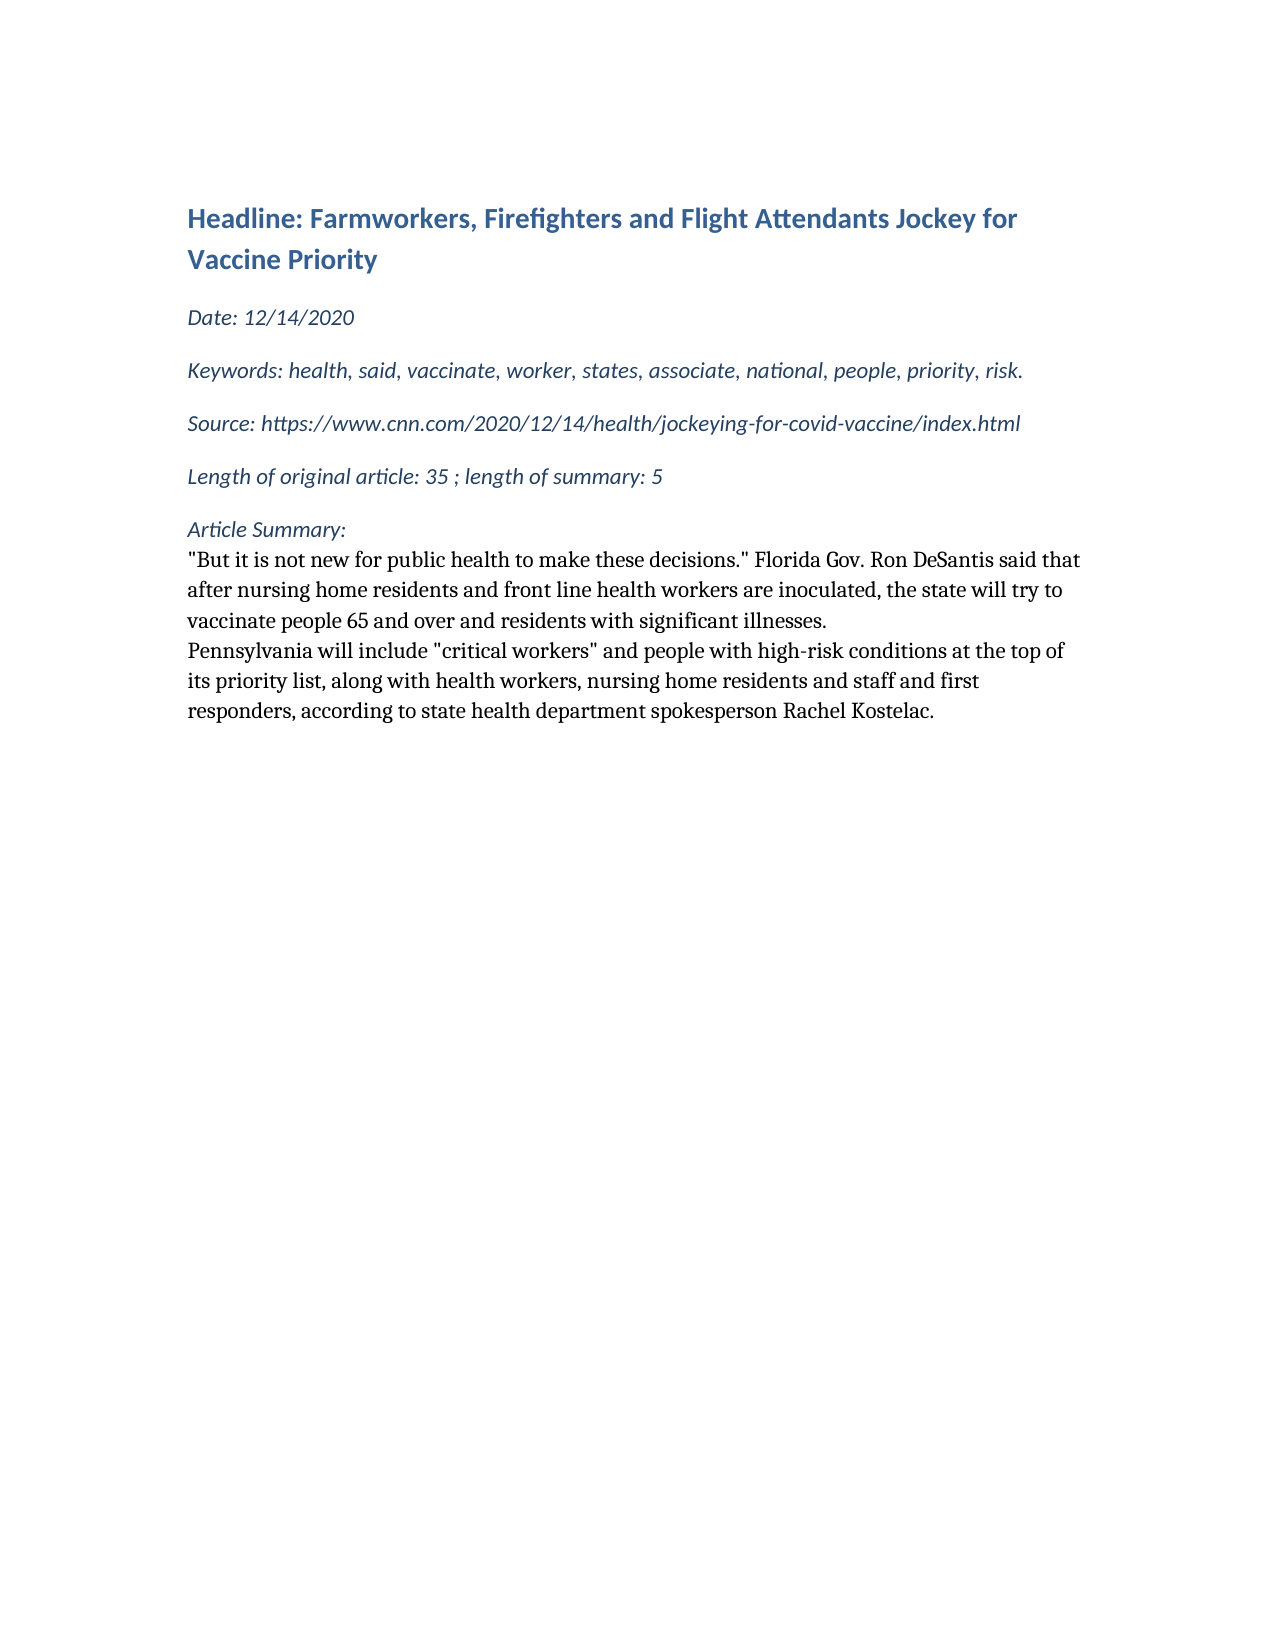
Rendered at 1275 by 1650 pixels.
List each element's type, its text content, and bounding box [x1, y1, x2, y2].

subtitle Headline: Farmworkers, Firefighters and Flight Attendants Jockey for Vaccine Priority [187, 200, 1087, 277]
subtitle Date: 12/14/2020 [187, 303, 1087, 331]
subtitle Article Summary: [187, 515, 1087, 543]
subtitle Length of original article: 35 ; length of summary: 5 [187, 462, 1087, 490]
subtitle Keywords: health, said, vaccinate, worker, states, associate, national, people, priority, risk. [187, 356, 1087, 384]
text "But it is not new for public health to make these decisions." Florida Gov. Ron DeSantis said that after nursing home residents and front line health workers are inoculated, the state will try to vaccinate people 65 and over and residents with significant illnesses. Pennsylvania will include "critical workers" and people with high-risk conditions at the top of its priority list, along with health workers, nursing home residents and staff and first responders, according to state health department spokesperson Rachel Kostelac. [187, 547, 1087, 724]
subtitle Source: https://www.cnn.com/2020/12/14/health/jockeying-for-covid-vaccine/index.html [187, 409, 1087, 437]
